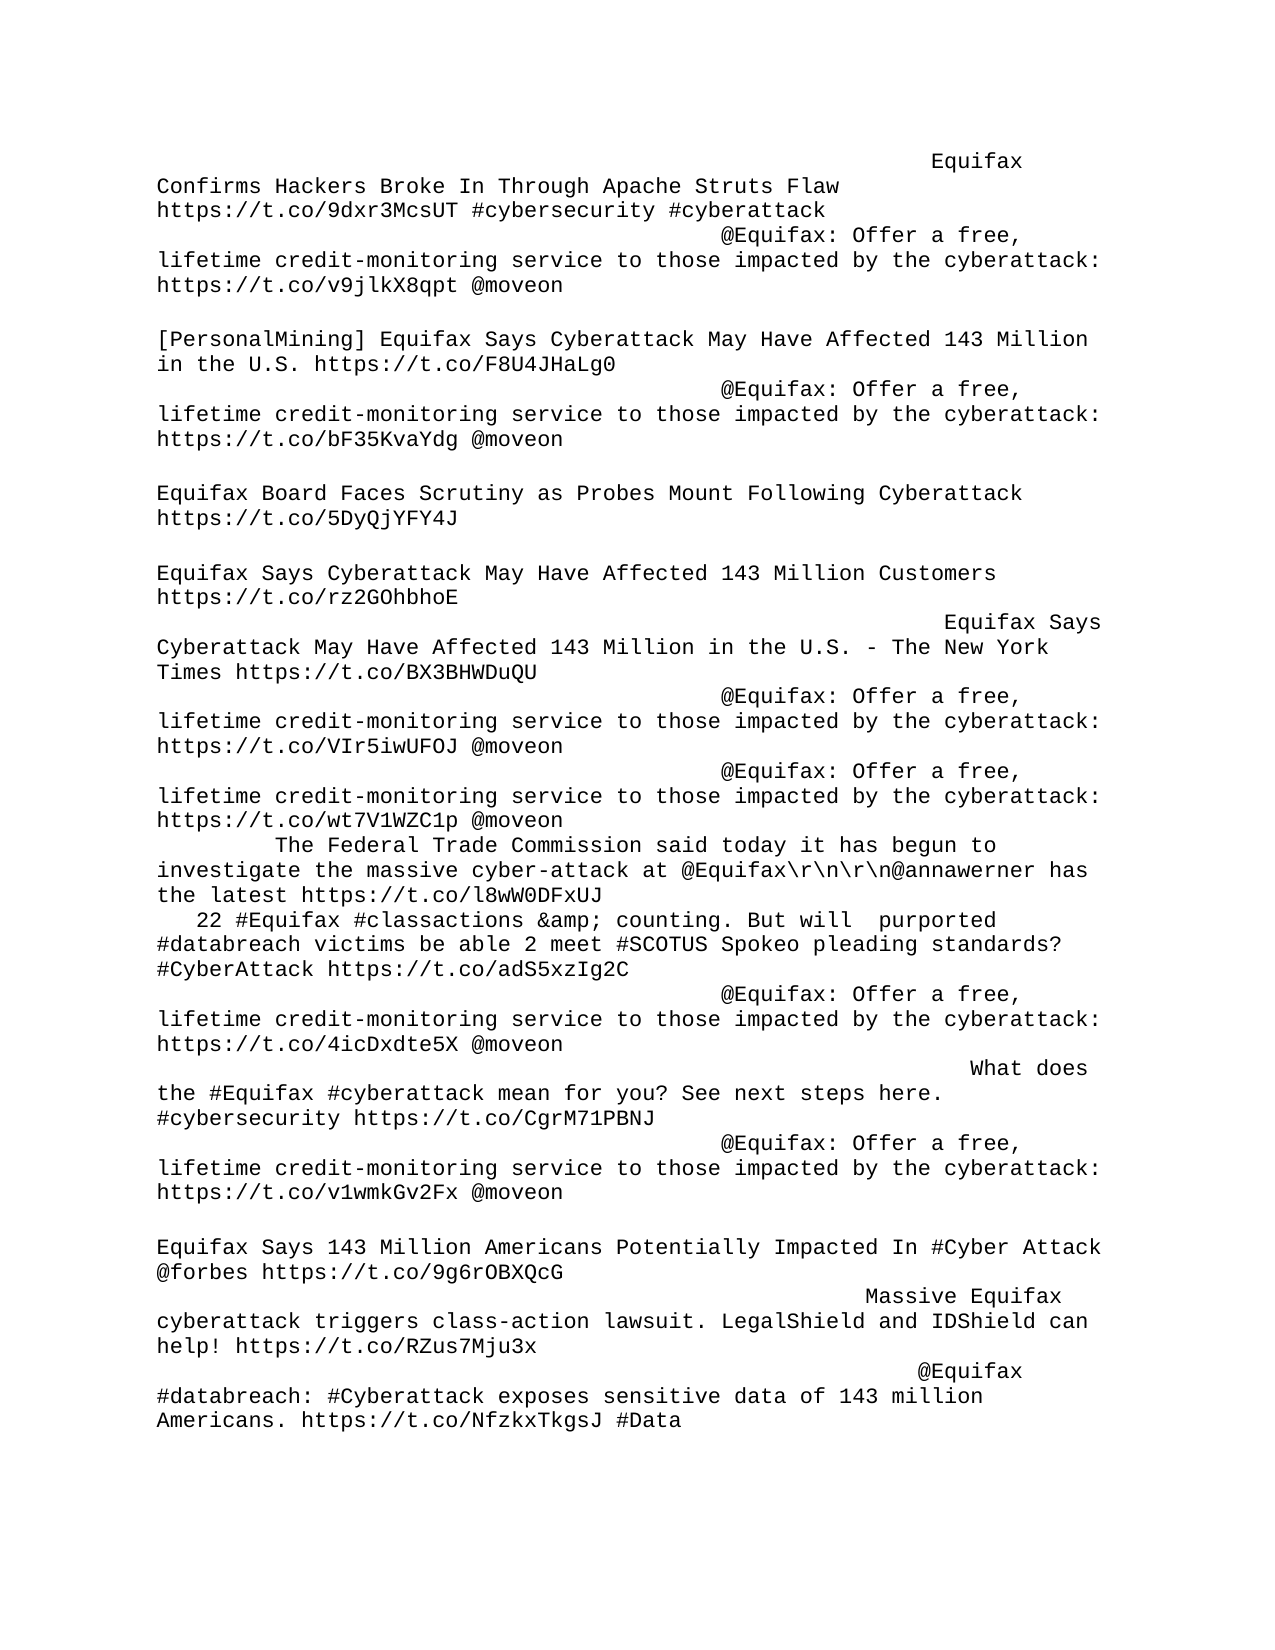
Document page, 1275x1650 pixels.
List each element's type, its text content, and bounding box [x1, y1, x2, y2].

text What does the #Equifax #cyberattack mean for you? See next steps here. #cybersecurity https://t.co/CgrM71PBNJ [156, 1057, 1118, 1132]
text @Equifax: Offer a free, lifetime credit-monitoring service to those impacted by the cyberattack: https://t.co/VIr5iwUFOJ @moveon [156, 686, 1118, 760]
text @Equifax: Offer a free, lifetime credit-monitoring service to those impacted by the cyberattack: https://t.co/v1wmkGv2Fx @moveon [156, 1132, 1118, 1206]
text @Equifax: Offer a free, lifetime credit-monitoring service to those impacted by the cyberattack: https://t.co/4icDxdte5X @moveon [156, 983, 1118, 1057]
text Equifax Says 143 Million Americans Potentially Impacted In #Cyber Attack @forbes https://t.co/9g6rOBXQcG [156, 1206, 1118, 1286]
text @Equifax #databreach: #Cyberattack exposes sensitive data of 143 million Americans. https://t.co/NfzkxTkgsJ #Data [156, 1360, 1118, 1434]
text @Equifax: Offer a free, lifetime credit-monitoring service to those impacted by the cyberattack: https://t.co/wt7V1WZC1p @moveon [156, 760, 1118, 834]
text Equifax Confirms Hackers Broke In Through Apache Struts Flaw https://t.co/9dxr3McsUT #cybersecurity #cyberattack [156, 150, 1118, 224]
text The Federal Trade Commission said today it has begun to investigate the massive cyber-attack at @Equifax\r\n\r\n@annawerner has the latest https://t.co/l8wW0DFxUJ [156, 834, 1118, 909]
text Massive Equifax cyberattack triggers class-action lawsuit. LegalShield and IDShield can help! https://t.co/RZus7Mju3x [156, 1286, 1118, 1360]
text Equifax Says Cyberattack May Have Affected 143 Million in the U.S. - The New York Times https://t.co/BX3BHWDuQU [156, 611, 1118, 686]
text @Equifax: Offer a free, lifetime credit-monitoring service to those impacted by the cyberattack: https://t.co/v9jlkX8qpt @moveon [156, 224, 1118, 299]
text Equifax Says Cyberattack May Have Affected 143 Million Customers https://t.co/rz2GOhbhoE [156, 532, 1118, 611]
text [PersonalMining] Equifax Says Cyberattack May Have Affected 143 Million in the U.S. https://t.co/F8U4JHaLg0 [156, 299, 1118, 378]
text @Equifax: Offer a free, lifetime credit-monitoring service to those impacted by the cyberattack: https://t.co/bF35KvaYdg @moveon [156, 378, 1118, 452]
text 22 #Equifax #classactions &amp; counting. But will purported #databreach victims be able 2 meet #SCOTUS Spokeo pleading standards? #CyberAttack https://t.co/adS5xzIg2C [156, 909, 1118, 983]
text Equifax Board Faces Scrutiny as Probes Mount Following Cyberattack https://t.co/5DyQjYFY4J [156, 452, 1118, 532]
